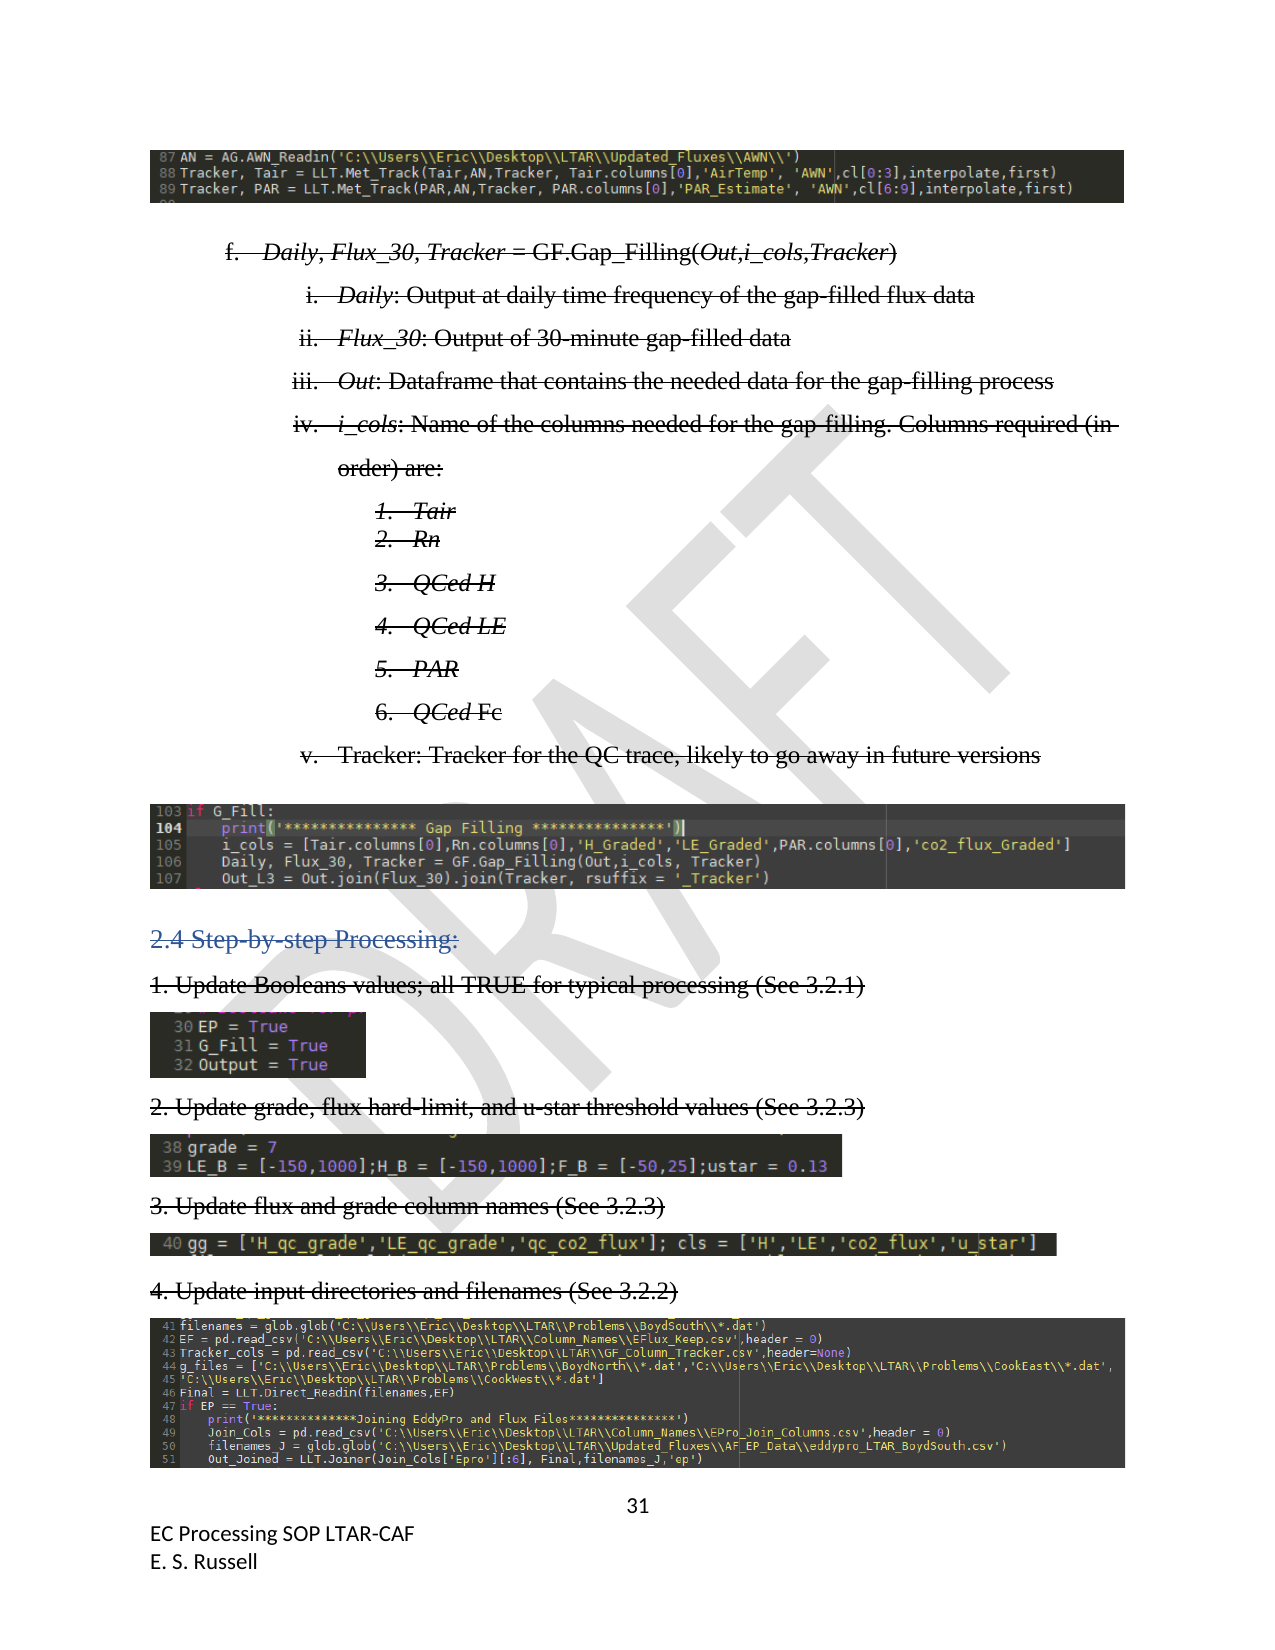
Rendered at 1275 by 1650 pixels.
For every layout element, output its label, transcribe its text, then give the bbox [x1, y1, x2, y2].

list Rn [375, 524, 1125, 553]
list QCed Fc [375, 697, 1125, 726]
picture [150, 1134, 843, 1177]
list Out: Dataframe that contains the needed data for the gap-filling process [319, 366, 1125, 395]
list Daily: Output at daily time frequency of the gap-filled flux data [319, 280, 1125, 309]
text 4. Update input directories and filenames (See 3.2.2) [150, 1276, 1125, 1304]
picture [150, 1318, 1125, 1468]
list Tracker: Tracker for the QC trace, likely to go away in future versions [319, 740, 1125, 769]
text 1. Update Booleans values; all TRUE for typical processing (See 3.2.1) [150, 970, 1125, 998]
list PAR [375, 654, 1125, 683]
picture [150, 804, 1125, 889]
picture [150, 1233, 1057, 1256]
list Tair [375, 496, 1125, 524]
list Flux_30: Output of 30-minute gap-filled data [319, 323, 1125, 352]
list Daily, Flux_30, Tracker = GF.Gap_Filling(Out,i_cols,Tracker) [225, 237, 1125, 266]
list QCed H [375, 568, 1125, 596]
text 3. Update flux and grade column names (See 3.2.3) [150, 1191, 1125, 1219]
list QCed LE [375, 611, 1125, 639]
text 2. Update grade, flux hard-limit, and u-star threshold values (See 3.2.3) [150, 1092, 1125, 1120]
picture [150, 1012, 366, 1078]
subtitle 2.4 Step-by-step Processing: [150, 923, 1125, 954]
picture [150, 150, 1124, 203]
list i_cols: Name of the columns needed for the gap-filling. Columns required (in order) are: [319, 409, 1125, 481]
